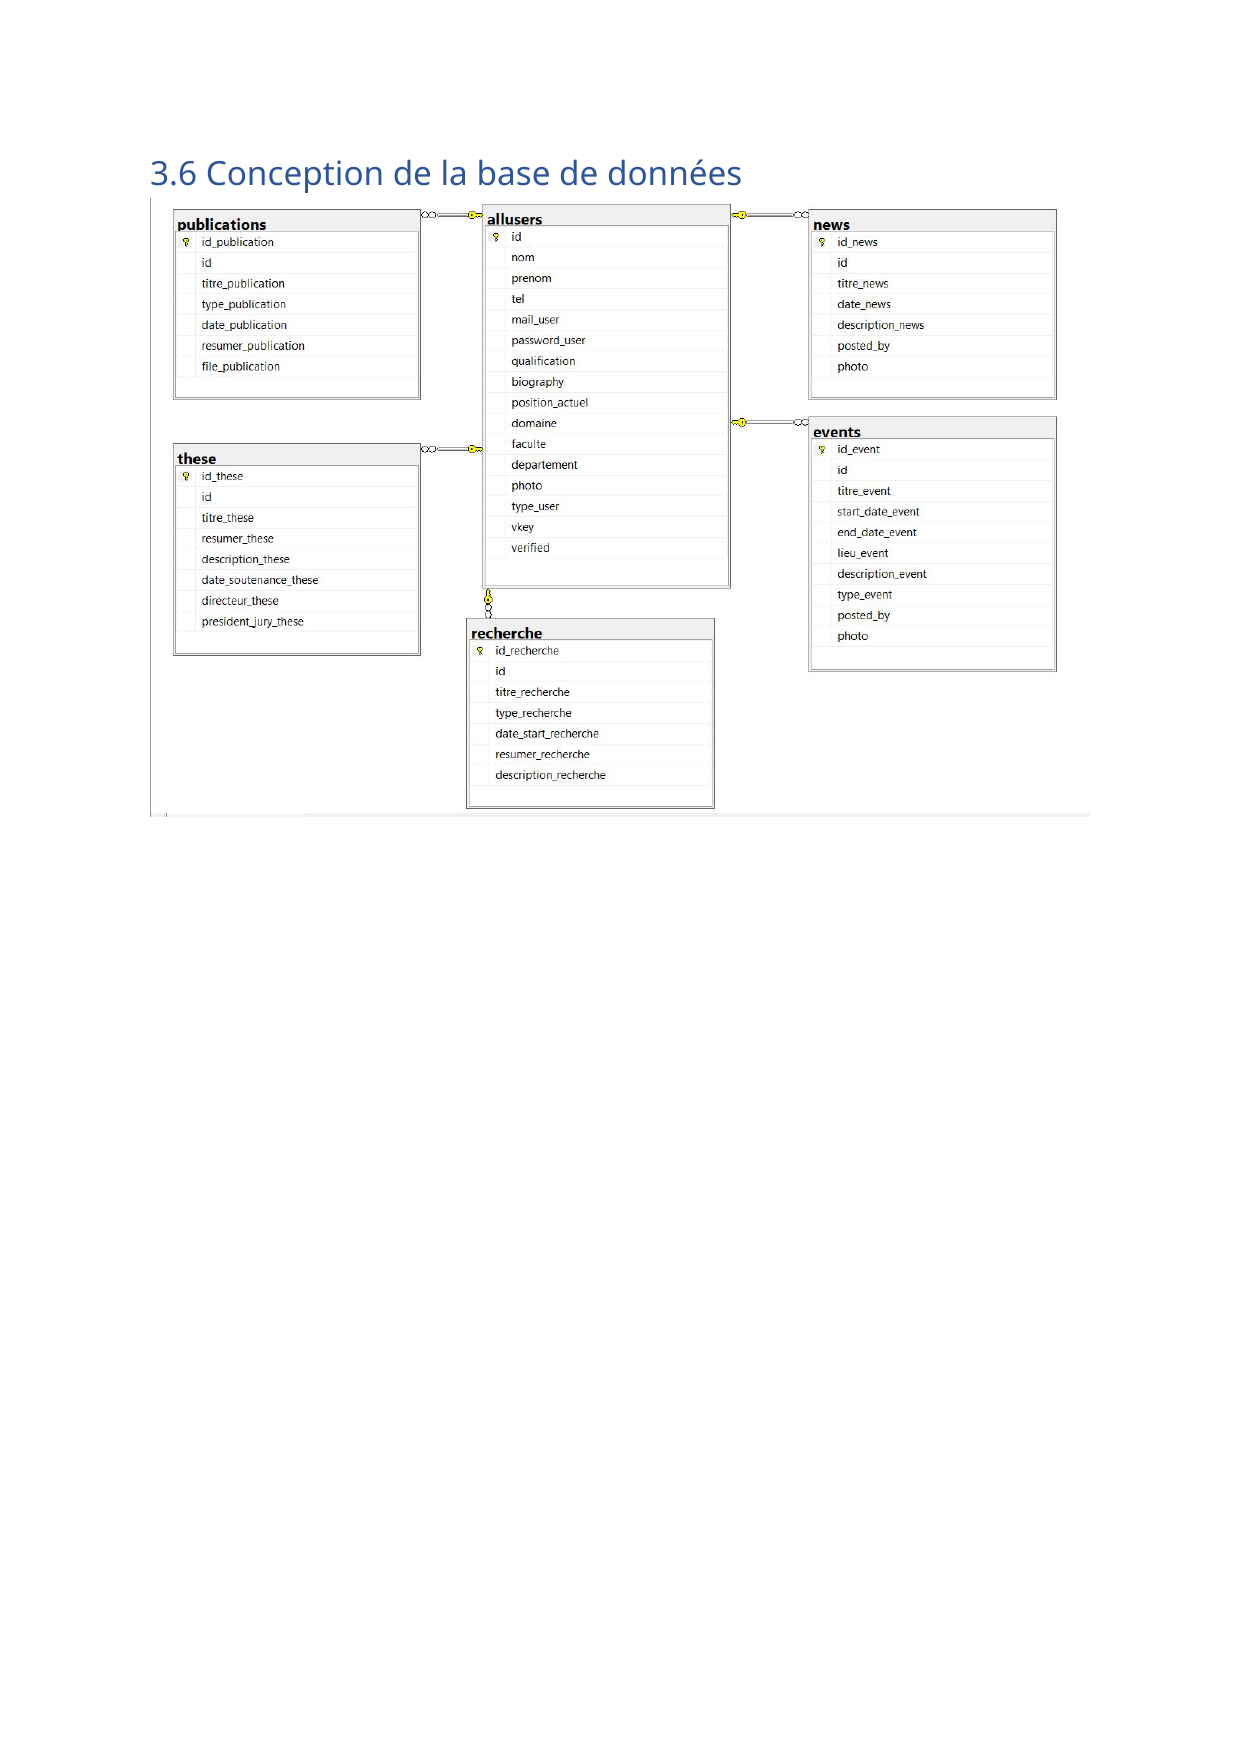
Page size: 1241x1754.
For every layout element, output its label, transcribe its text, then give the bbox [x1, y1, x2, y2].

picture [150, 198, 1091, 817]
subtitle 3.6 Conception de la base de données [150, 150, 1090, 195]
